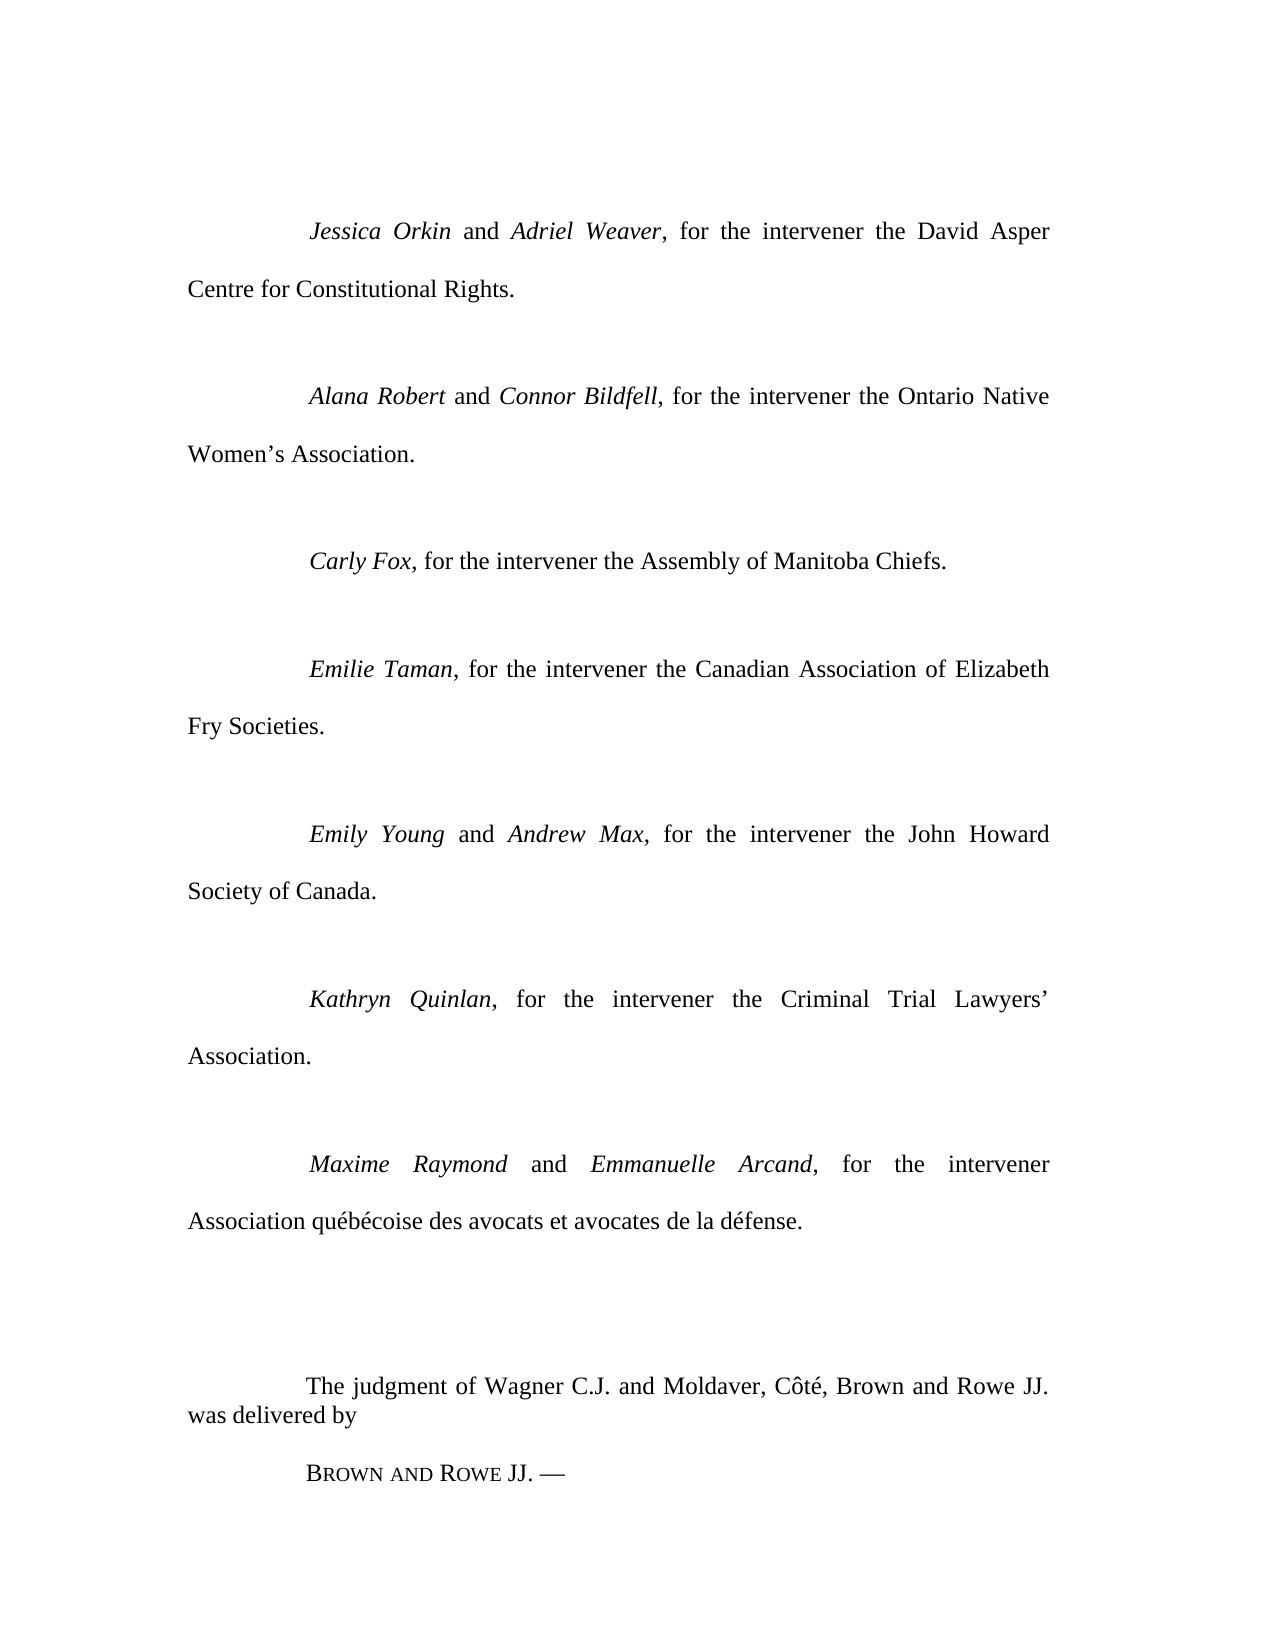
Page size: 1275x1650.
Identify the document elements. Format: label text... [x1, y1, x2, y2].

text The judgment of Wagner C.J. and Moldaver, Côté, Brown and Rowe JJ. was delivered by [187, 1371, 1050, 1429]
text Kathryn Quinlan, for the intervener the Criminal Trial Lawyers’ Association. [187, 984, 1050, 1070]
text Carly Fox, for the intervener the Assembly of Manitoba Chiefs. [187, 546, 1050, 575]
text Emily Young and Andrew Max, for the intervener the John Howard Society of Canada. [187, 819, 1050, 905]
text Alana Robert and Connor Bildfell, for the intervener the Ontario Native Women’s Association. [187, 381, 1050, 468]
text Brown and Rowe JJ. — [187, 1458, 1050, 1486]
text Jessica Orkin and Adriel Weaver, for the intervener the David Asper Centre for Constitutional Rights. [187, 216, 1050, 303]
text Emilie Taman, for the intervener the Canadian Association of Elizabeth Fry Societies. [187, 654, 1050, 740]
text Maxime Raymond and Emmanuelle Arcand, for the intervener Association québécoise des avocats et avocates de la défense. [187, 1149, 1050, 1235]
